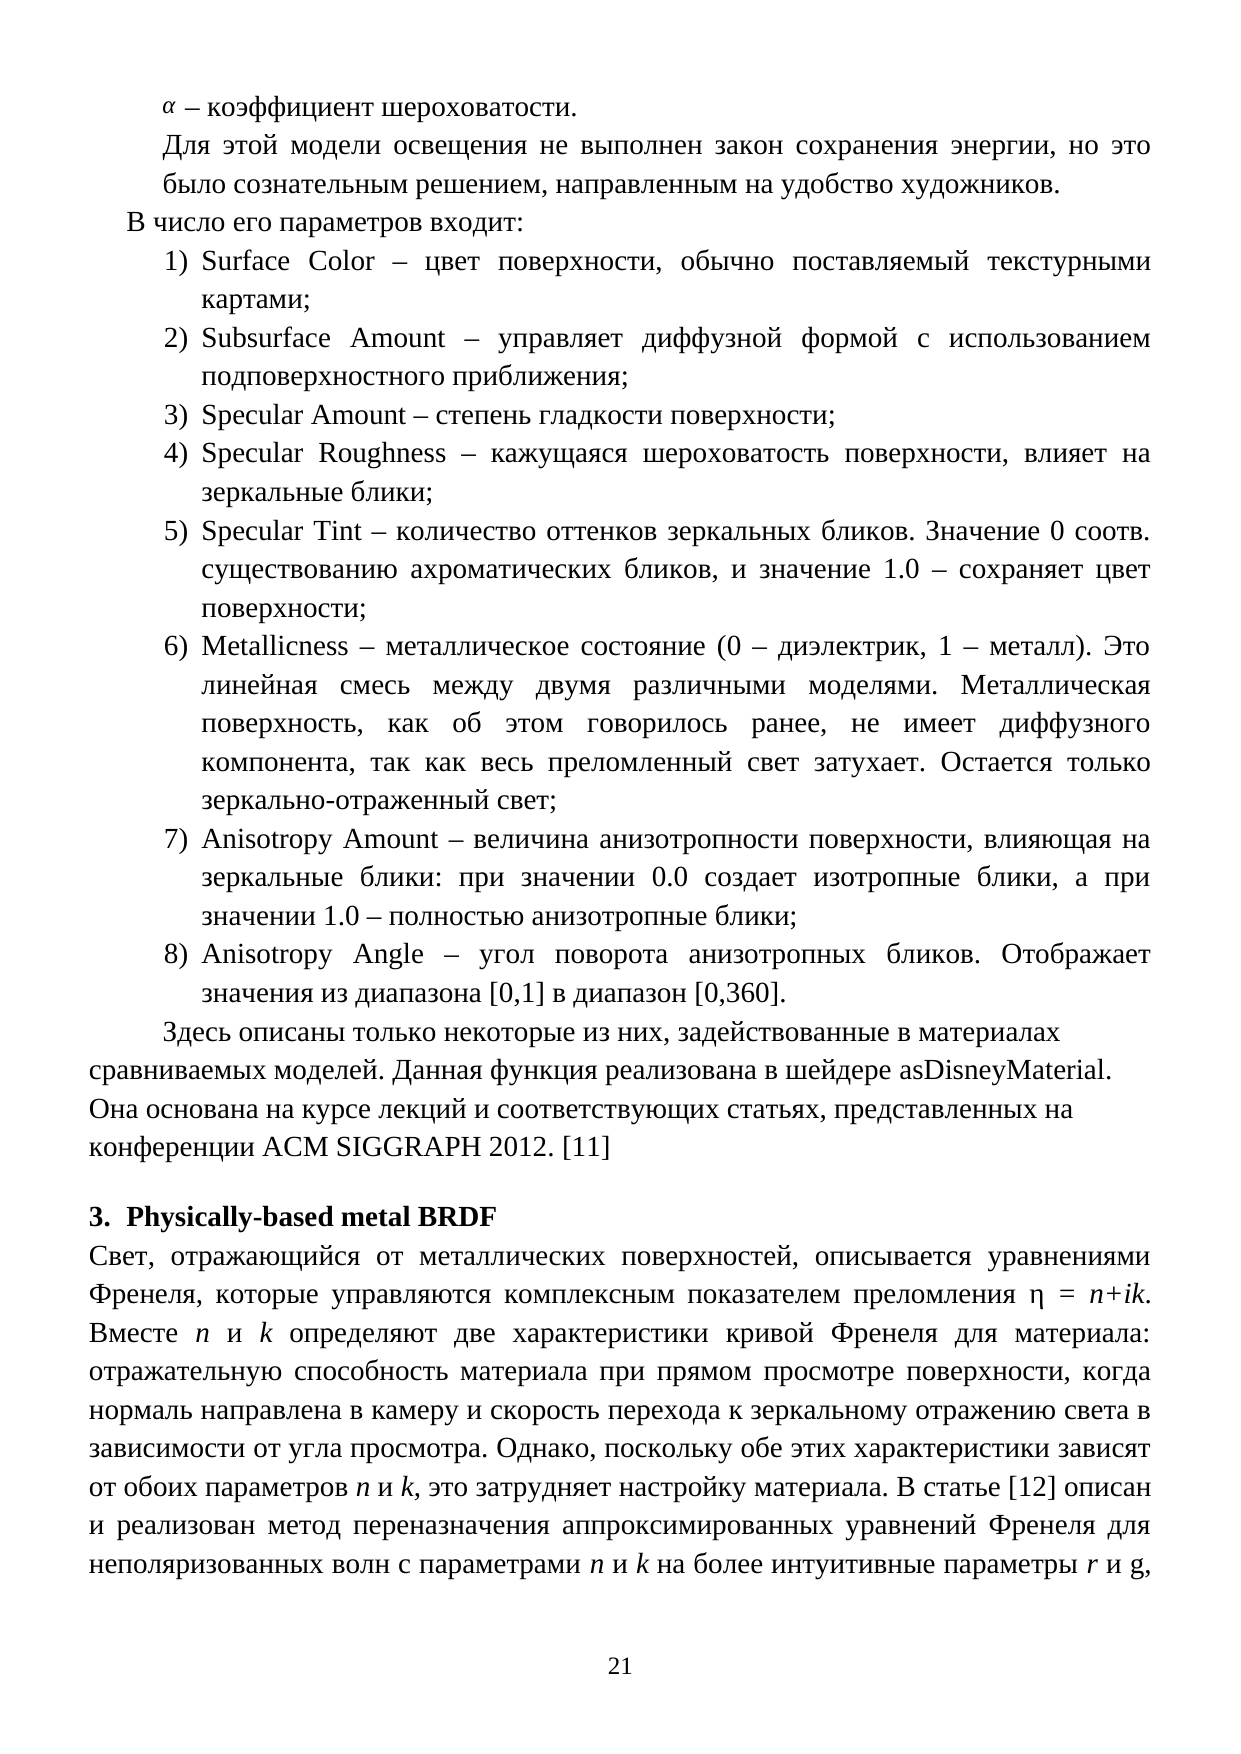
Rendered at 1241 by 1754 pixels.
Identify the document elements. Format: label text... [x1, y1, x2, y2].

text В число его параметров входит: [126, 204, 1152, 238]
text Здесь описаны только некоторые из них, задействованные в материалах сравниваемых моделей. Данная функция реализована в шейдере asDisneyMaterial. Она основана на курсе лекций и соответствующих статьях, представленных на конференции ACM SIGGRAPH 2012. [11] [89, 1014, 1152, 1195]
list Physically-based metal BRDF [89, 1199, 1152, 1233]
list Surface Color – цвет поверхности, обычно поставляемый текстурными картами; [164, 243, 1152, 315]
list Subsurface Amount – управляет диффузной формой с использованием подповерхностного приближения; [164, 320, 1152, 392]
list Anisotropy Amount – величина анизотропности поверхности, влияющая на зеркальные блики: при значении 0.0 создает изотропные блики, а при значении 1.0 – полностью анизотропные блики; [164, 821, 1152, 932]
text Для этой модели освещения не выполнен закон сохранения энергии, но это было сознательным решением, направленным на удобство художников. [162, 127, 1152, 199]
list Anisotropy Angle – угол поворота анизотропных бликов. Отображает значения из диапазона [0,1] в диапазон [0,360]. [164, 937, 1152, 1009]
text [89, 1238, 1152, 1579]
list Specular Tint – количество оттенков зеркальных бликов. Значение 0 соотв. существованию ахроматических бликов, и значение 1.0 – сохраняет цвет поверхности; [164, 513, 1152, 623]
list Specular Amount – степень гладкости поверхности; [164, 397, 1152, 431]
text – коэффициент шероховатости. [162, 89, 1152, 122]
list Metallicness – металлическое состояние (0 – диэлектрик, 1 – металл). Это линейная смесь между двумя различными моделями. Металлическая поверхность, как об этом говорилось ранее, не имеет диффузного компонента, так как весь преломленный свет затухает. Остается только зеркально-отраженный свет; [164, 628, 1152, 816]
list Specular Roughness – кажущаяся шероховатость поверхности, влияет на зеркальные блики; [164, 436, 1152, 508]
